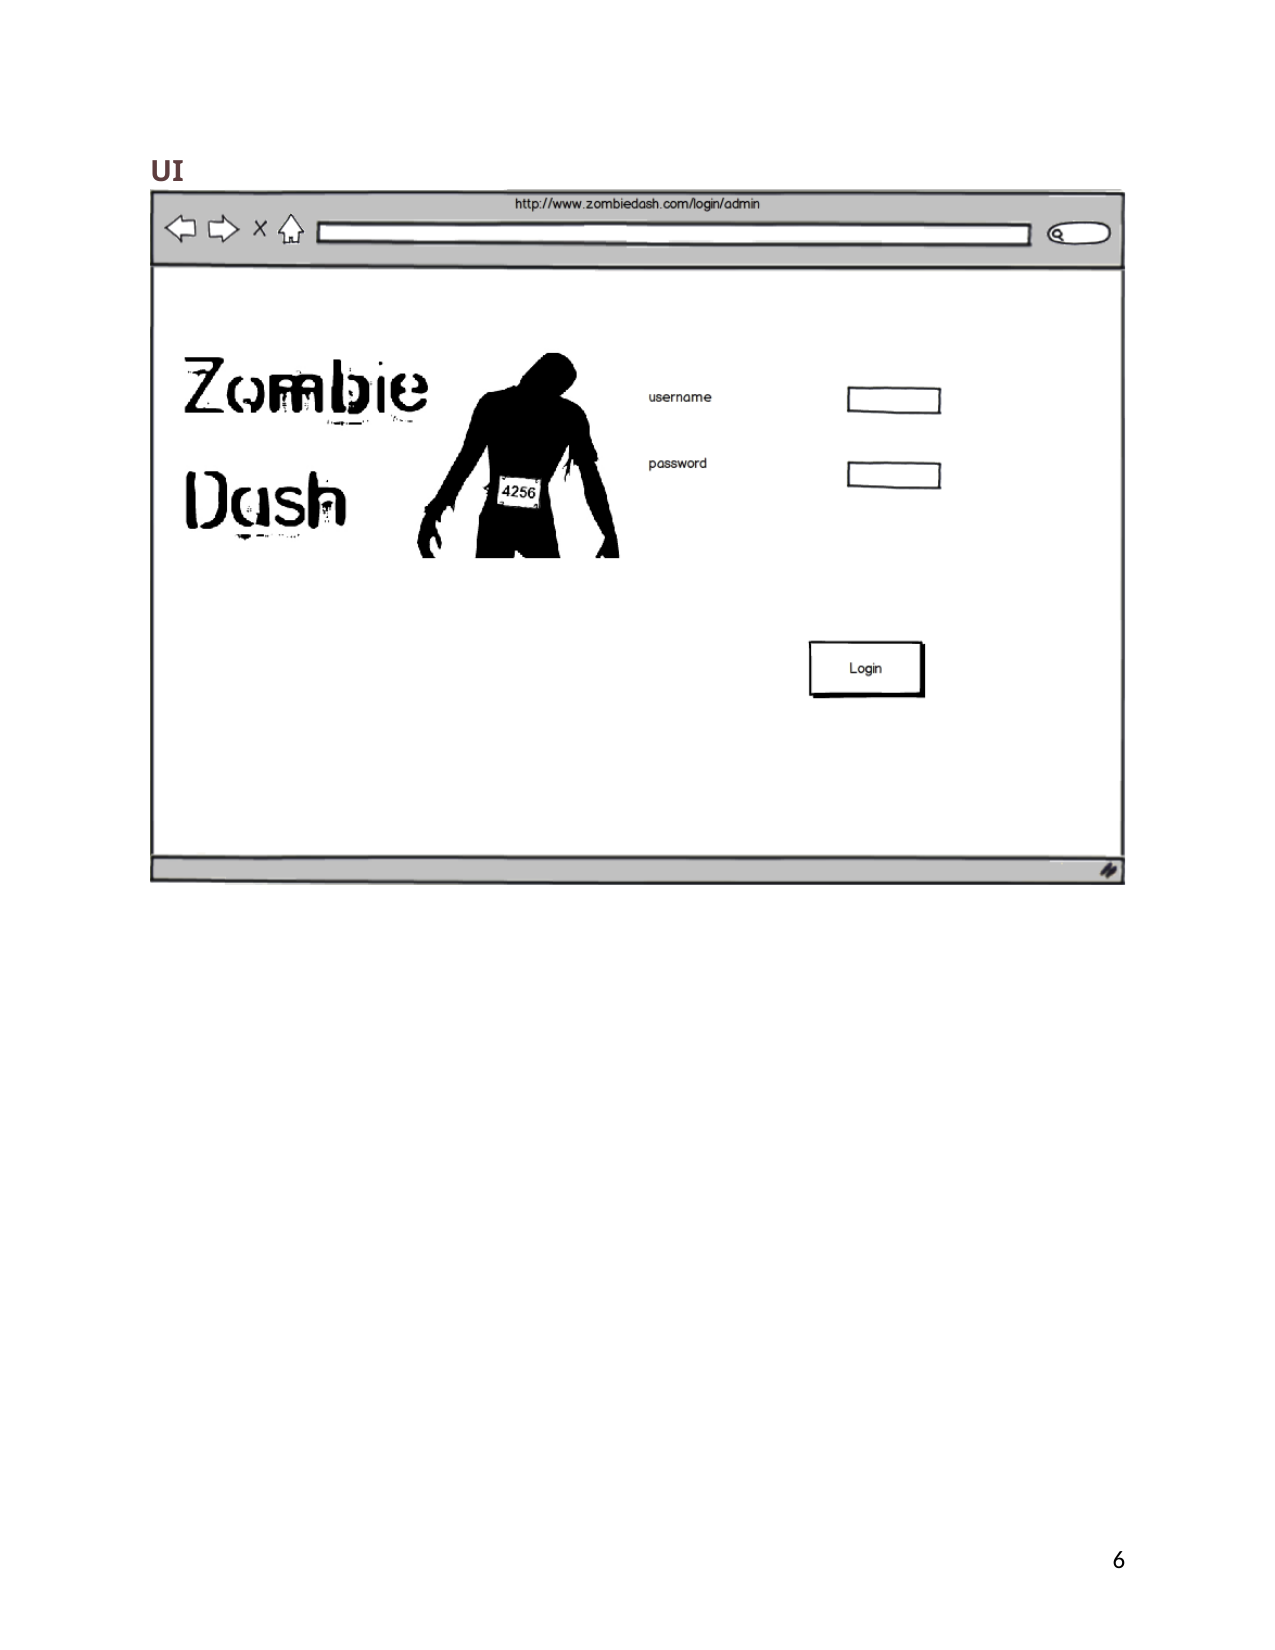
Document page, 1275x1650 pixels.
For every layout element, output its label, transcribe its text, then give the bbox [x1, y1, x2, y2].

text UI [150, 150, 1125, 189]
picture [150, 189, 1125, 885]
